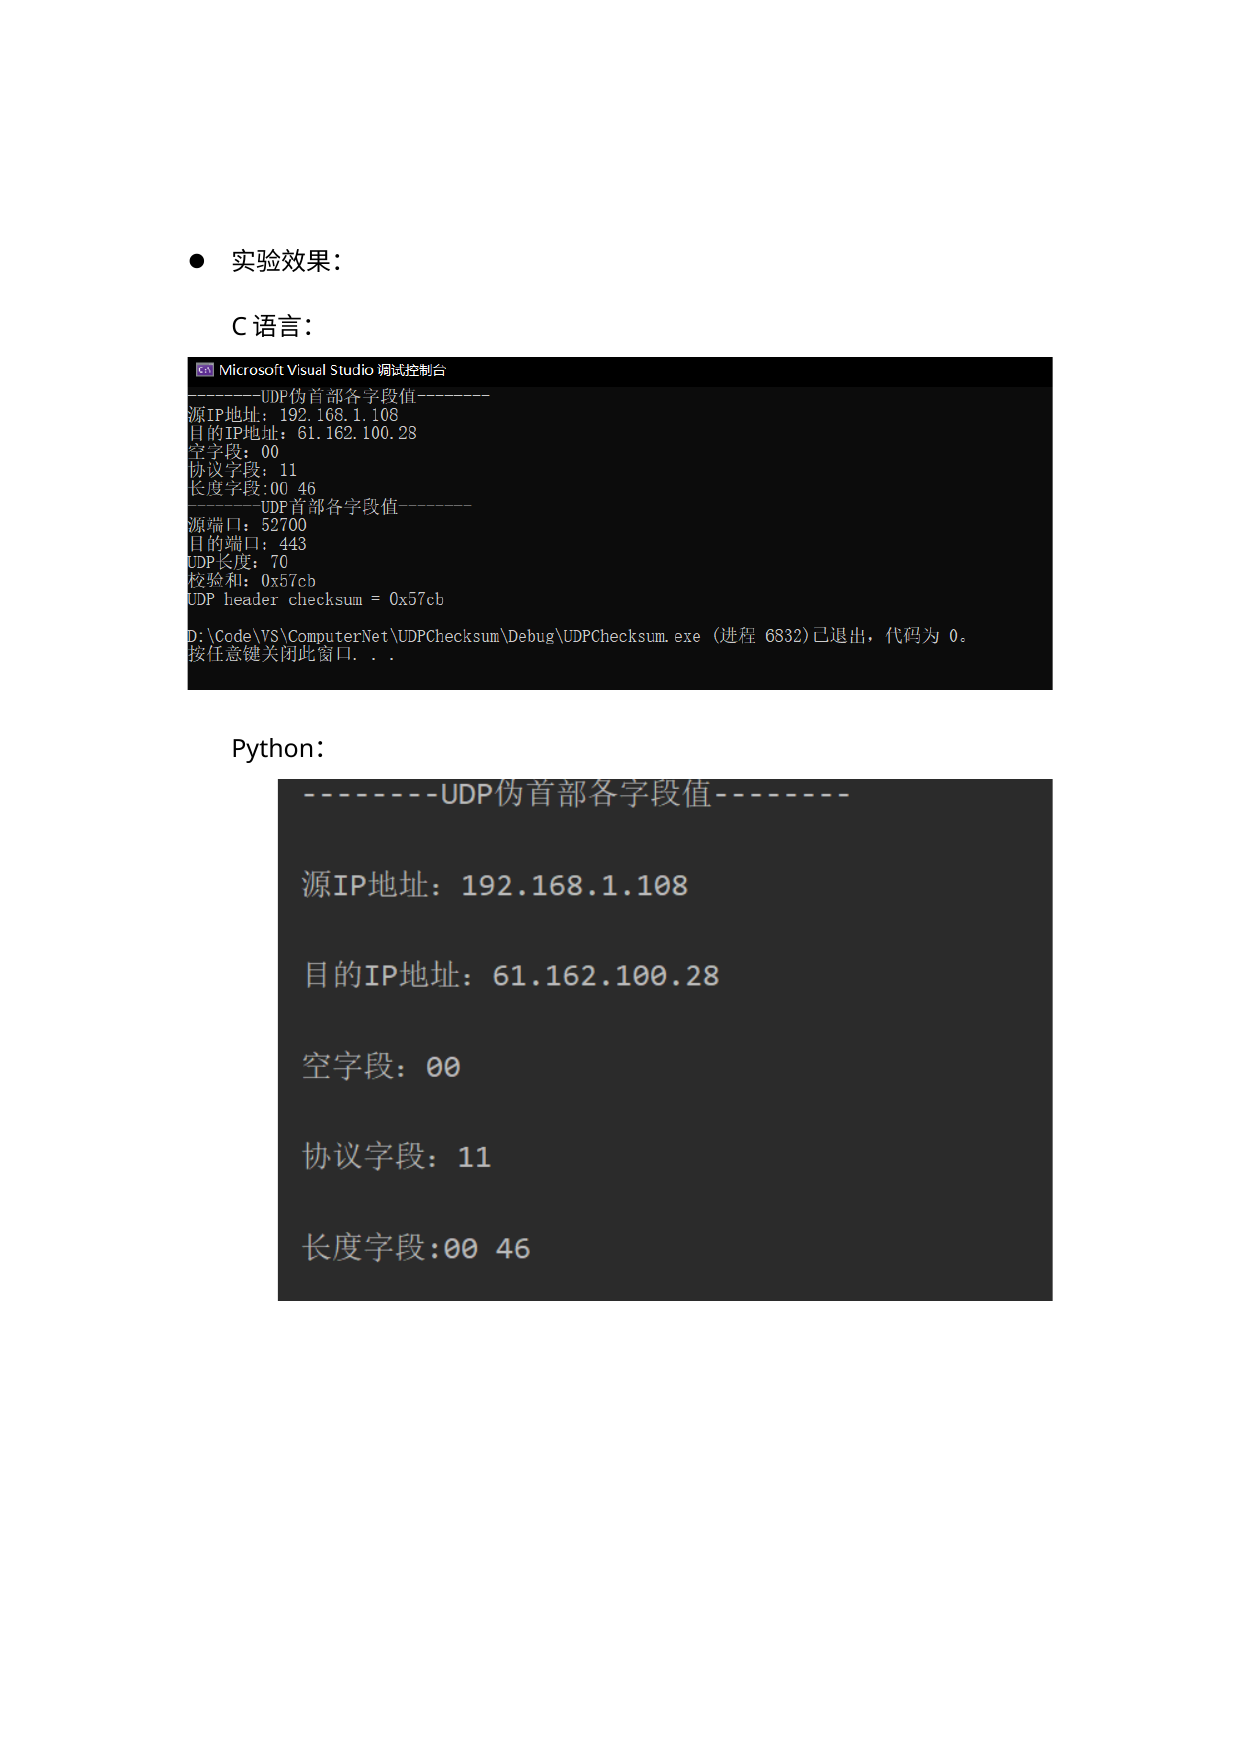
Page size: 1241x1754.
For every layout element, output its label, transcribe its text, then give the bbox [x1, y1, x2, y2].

picture [187, 357, 1053, 690]
picture [277, 779, 1053, 1301]
list Python： [231, 714, 1053, 779]
list C语言： [231, 292, 1053, 357]
list 实验效果： [187, 227, 1053, 292]
